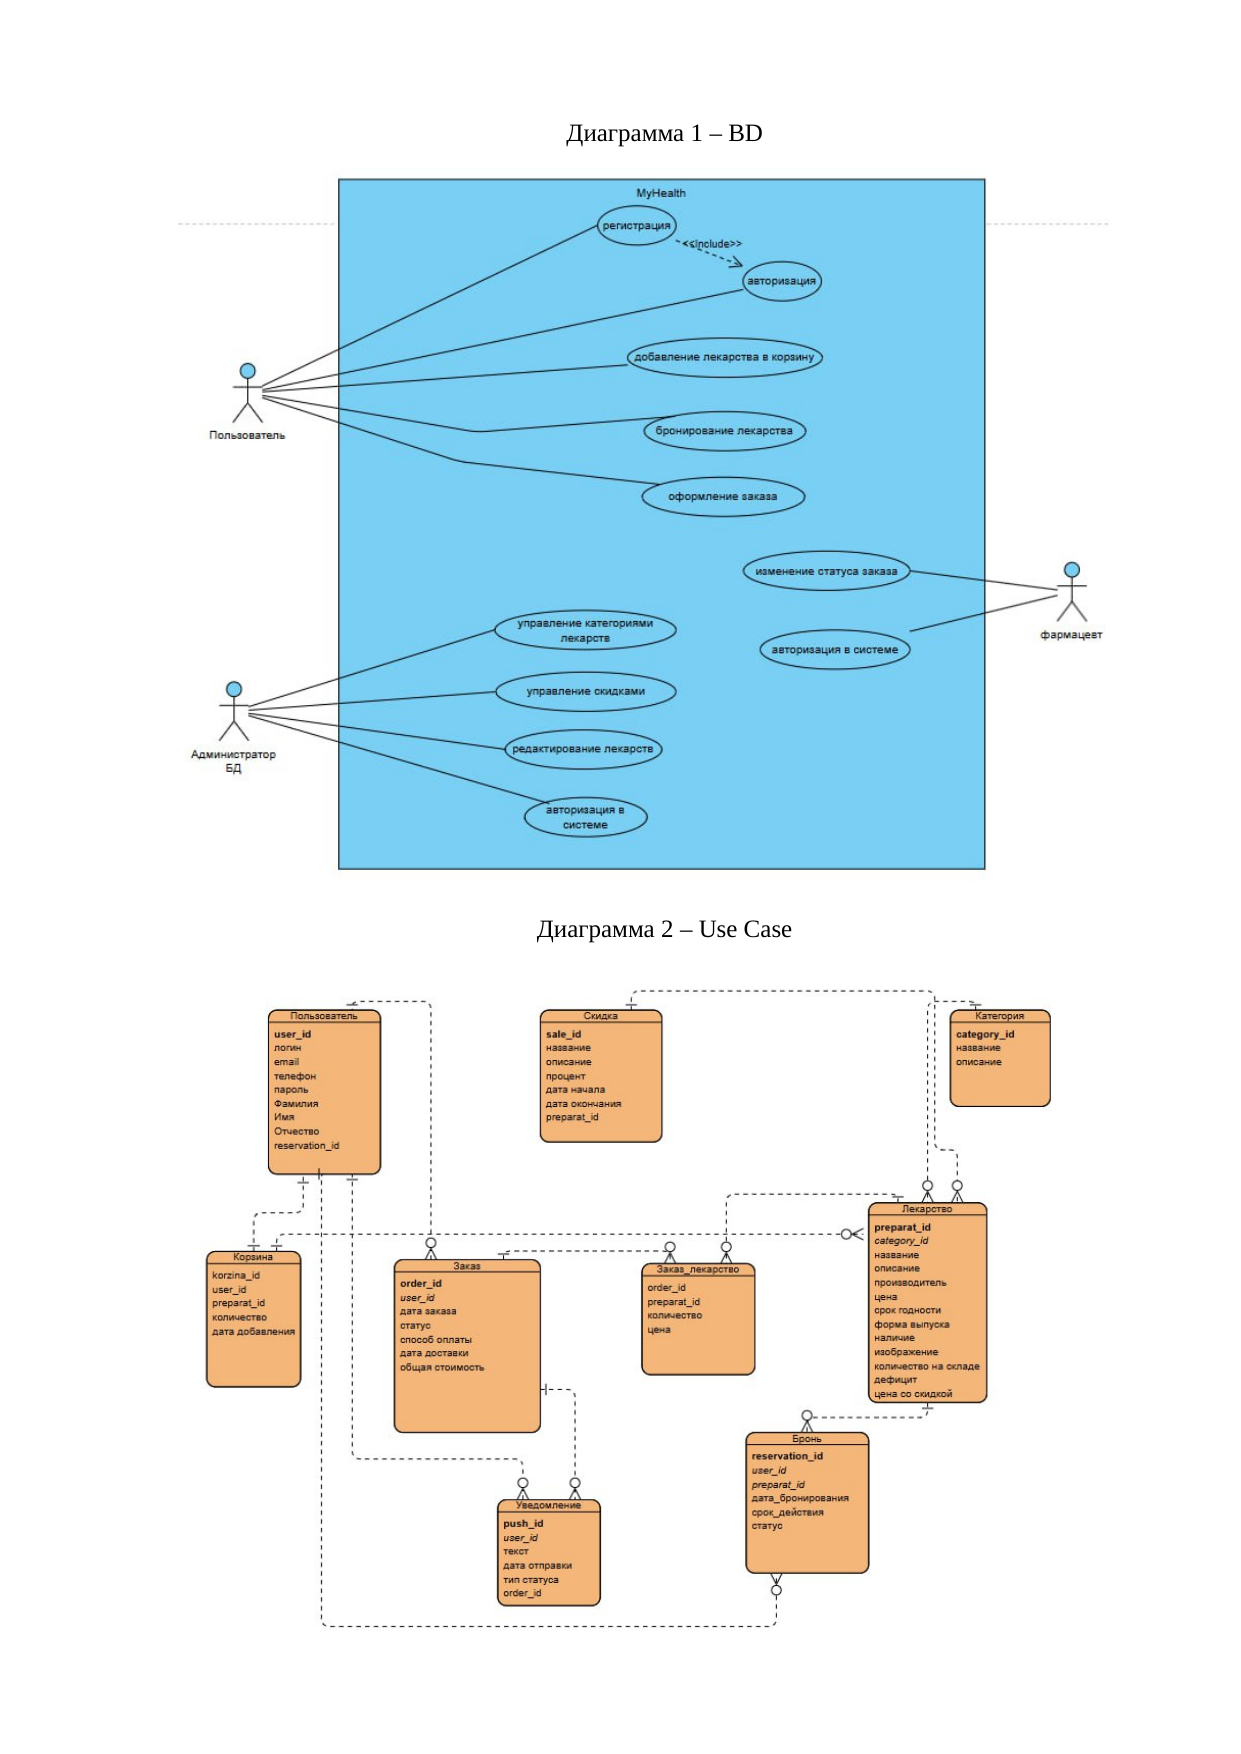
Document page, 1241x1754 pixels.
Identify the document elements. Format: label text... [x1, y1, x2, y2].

picture [177, 963, 1060, 1631]
text Диаграмма 2 – Use Case [177, 914, 1152, 942]
text Диаграмма 1 – BD [177, 118, 1152, 147]
picture [177, 167, 1111, 893]
